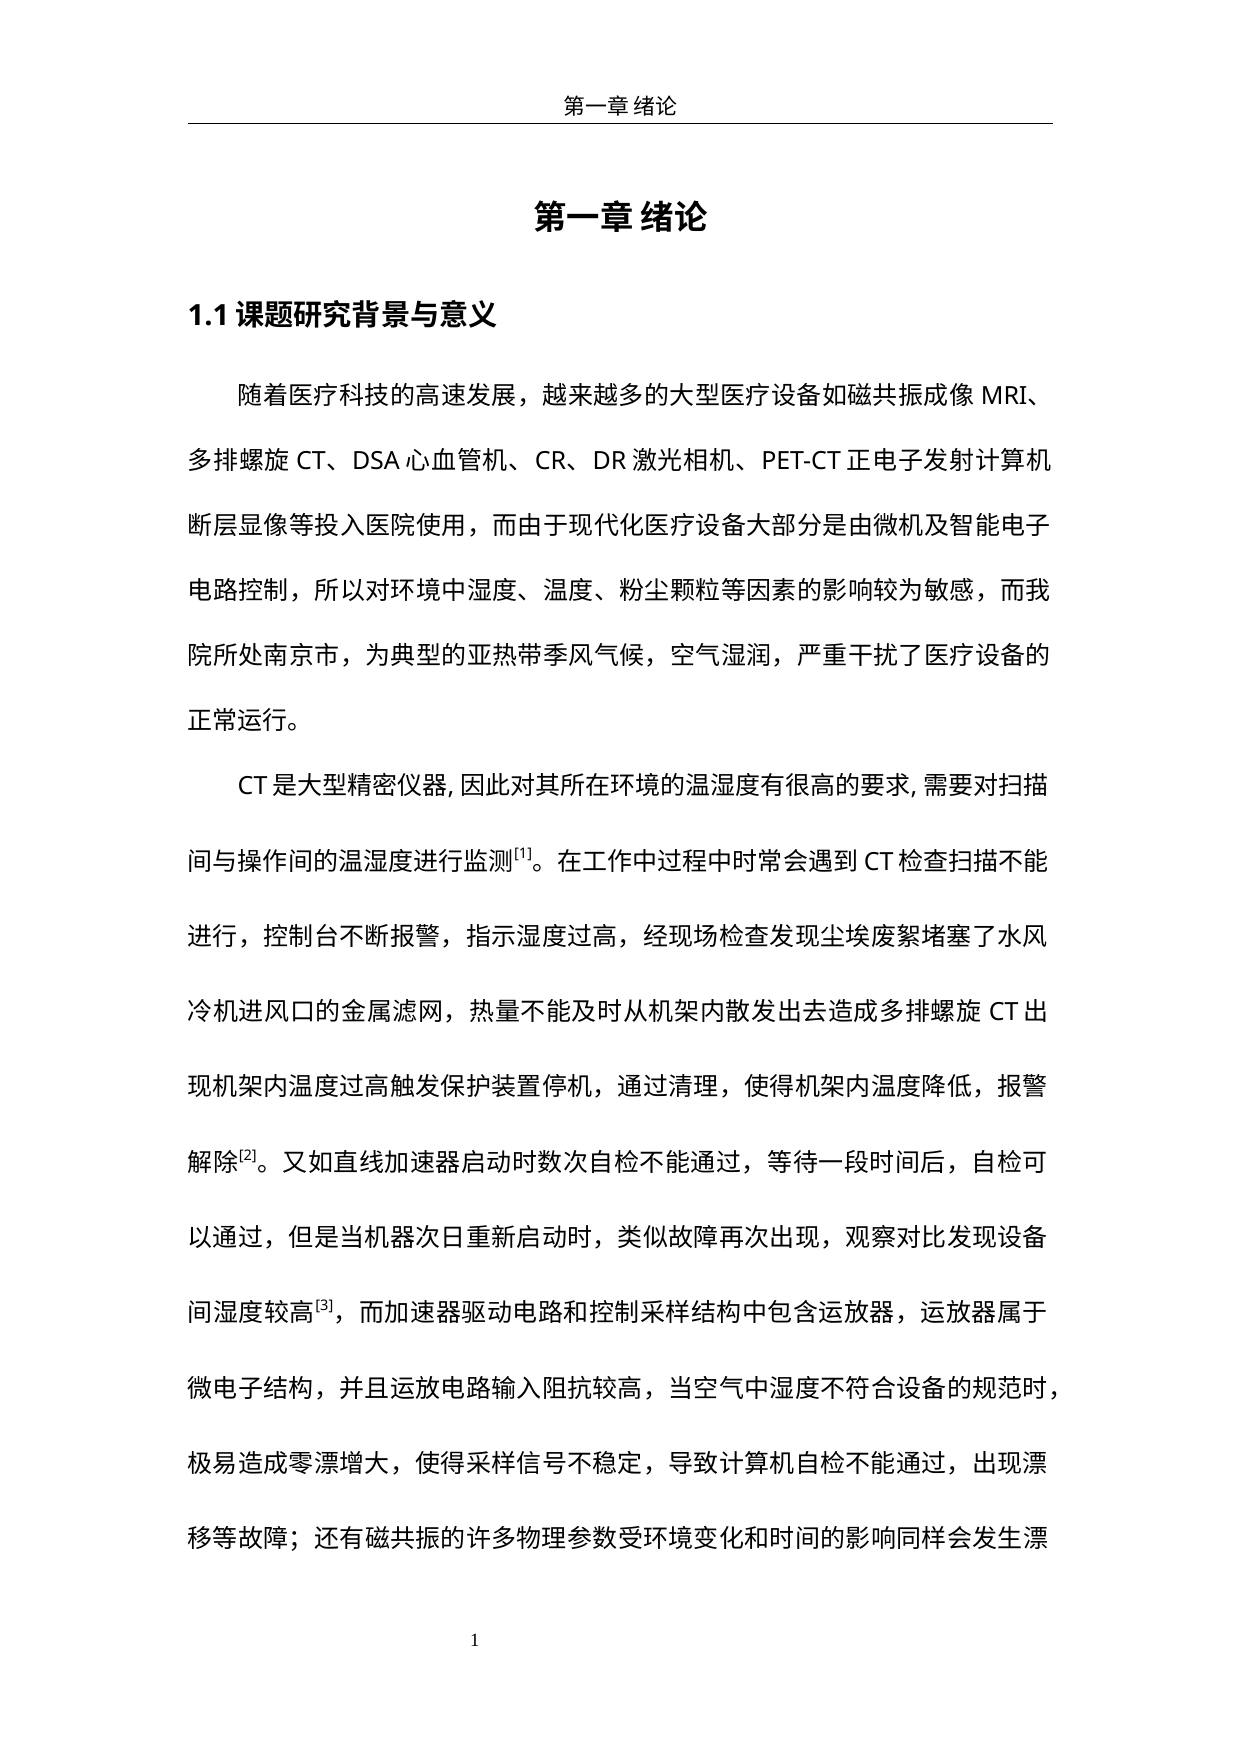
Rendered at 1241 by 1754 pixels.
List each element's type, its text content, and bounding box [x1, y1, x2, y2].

subtitle 第一章 绪论 [187, 182, 1053, 247]
text 随着医疗科技的高速发展，越来越多的大型医疗设备如磁共振成像MRI、多排螺旋CT、DSA心血管机、CR、DR激光相机、PET-CT正电子发射计算机断层显像等投入医院使用，而由于现代化医疗设备大部分是由微机及智能电子电路控制，所以对环境中湿度、温度、粉尘颗粒等因素的影响较为敏感，而我院所处南京市，为典型的亚热带季风气候，空气湿润，严重干扰了医疗设备的正常运行。 [187, 361, 1053, 751]
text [187, 751, 1049, 1569]
text 1.1课题研究背景与意义 [187, 280, 1053, 345]
